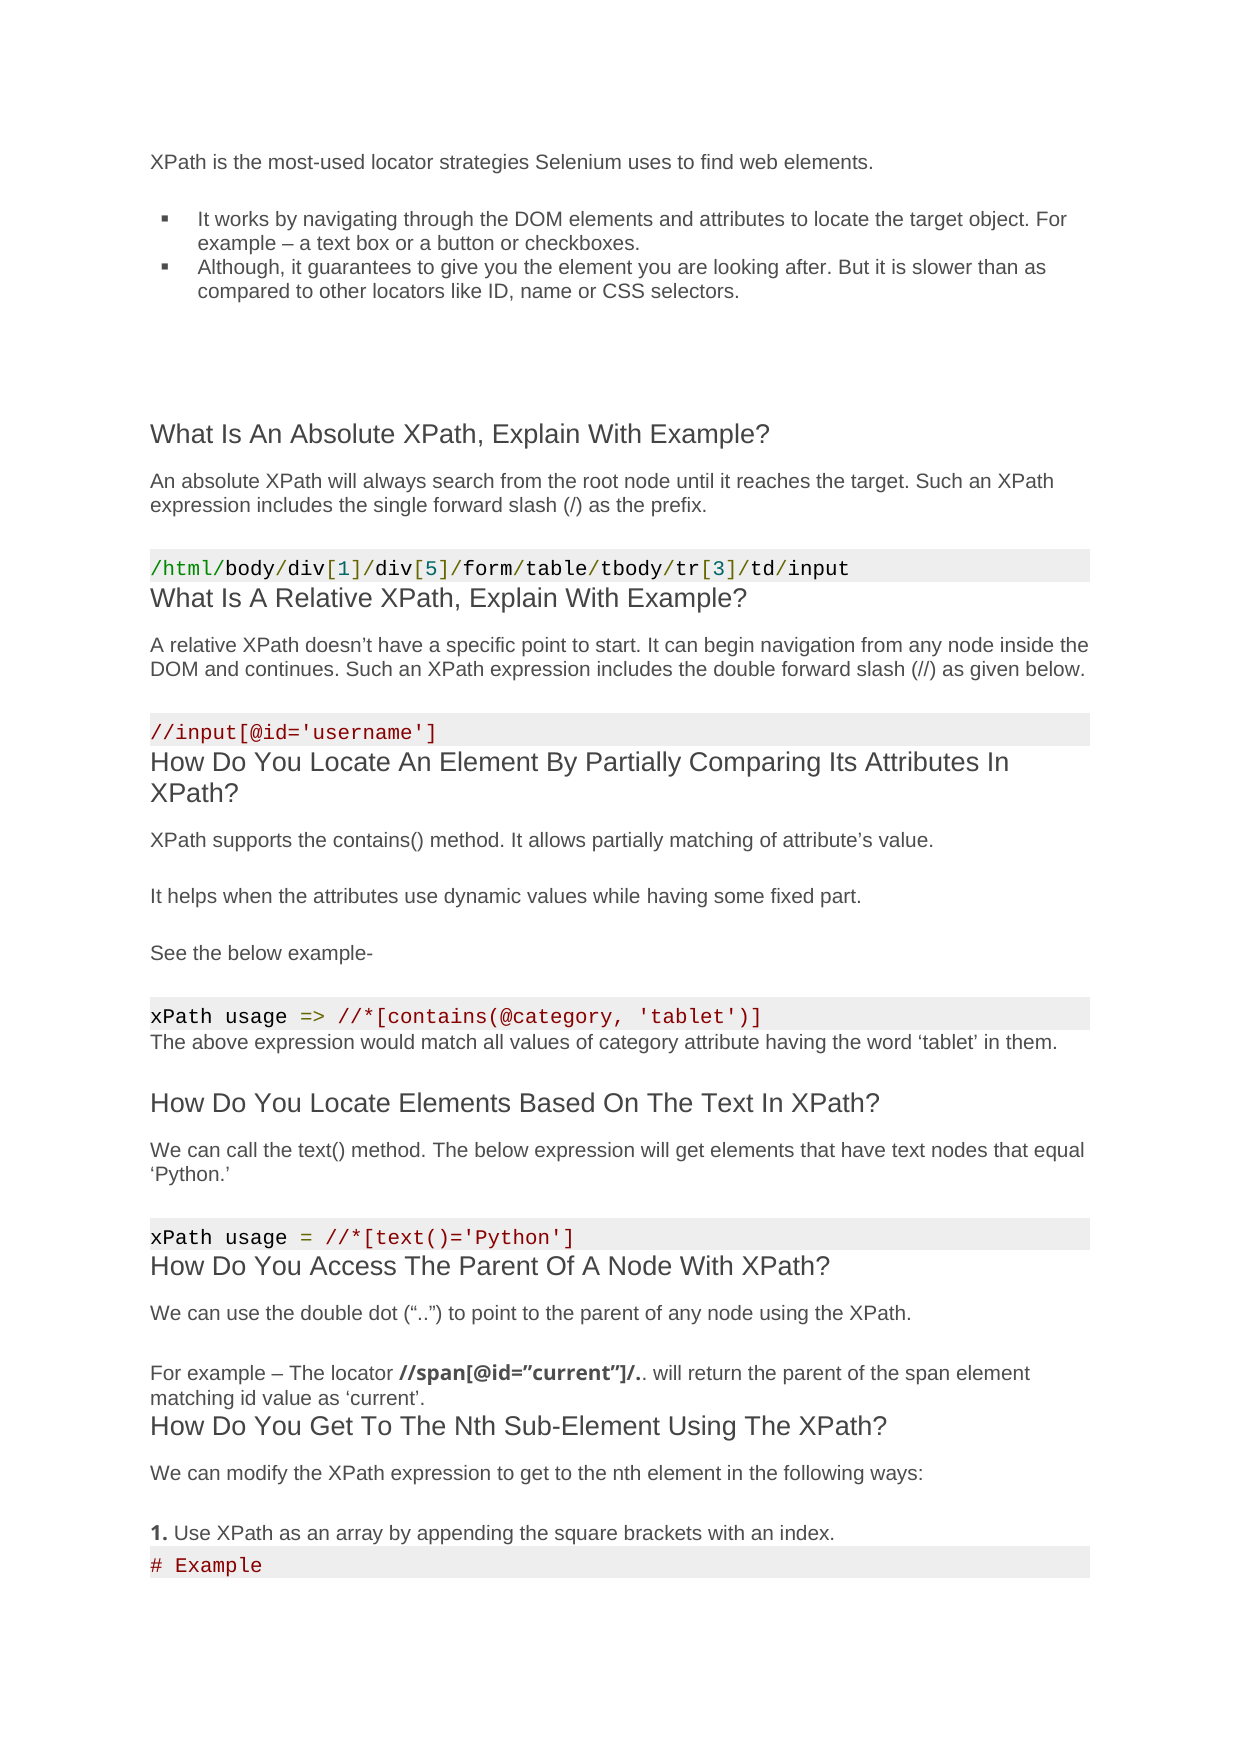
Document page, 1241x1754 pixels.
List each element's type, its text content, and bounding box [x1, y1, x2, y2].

text An absolute XPath will always search from the root node until it reaches the target. Such an XPath expression includes the single forward slash (/) as the prefix. [150, 469, 1090, 517]
text How Do You Locate Elements Based On The Text In XPath? [150, 1087, 1090, 1118]
text XPath supports the contains() method. It allows partially matching of attribute’s value. [150, 828, 1090, 852]
text 1. Use XPath as an array by appending the square brackets with an index. [150, 1518, 1090, 1546]
text How Do You Locate An Element By Partially Comparing Its Attributes In XPath? [150, 746, 1090, 808]
text See the below example- [150, 941, 1090, 965]
text A relative XPath doesn’t have a specific point to start. It can begin navigation from any node inside the DOM and continues. Such an XPath expression includes the double forward slash (//) as given below. [150, 633, 1090, 681]
text //input[@id='username'] [150, 713, 1090, 746]
list It works by navigating through the DOM elements and attributes to locate the target object. For example – a text box or a button or checkboxes. [160, 207, 1090, 254]
text /html/body/div[1]/div[5]/form/table/tbody/tr[3]/td/input [150, 549, 1090, 582]
text What Is A Relative XPath, Explain With Example? [150, 582, 1090, 613]
text We can modify the XPath expression to get to the nth element in the following ways: [150, 1461, 1090, 1485]
text XPath is the most-used locator strategies Selenium uses to find web elements. [150, 150, 1090, 174]
text For example – The locator //span[@id=”current”]/.. will return the parent of the span element matching id value as ‘current’. [150, 1358, 1090, 1410]
text xPath usage => //*[contains(@category, 'tablet')] [150, 997, 1090, 1030]
text We can call the text() method. The below expression will get elements that have text nodes that equal ‘Python.’ [150, 1137, 1090, 1185]
text What Is An Absolute XPath, Explain With Example? [150, 418, 1090, 449]
text How Do You Access The Parent Of A Node With XPath? [150, 1250, 1090, 1282]
list Although, it guarantees to give you the element you are looking after. But it is slower than as compared to other locators like ID, name or CSS selectors. [160, 254, 1090, 303]
text xPath usage = //*[text()='Python'] [150, 1218, 1090, 1250]
text # Example [150, 1546, 1090, 1578]
text We can use the double dot (“..”) to point to the parent of any node using the XPath. [150, 1301, 1090, 1325]
text The above expression would match all values of category attribute having the word ‘tablet’ in them. [150, 1030, 1090, 1054]
text How Do You Get To The Nth Sub-Element Using The XPath? [150, 1410, 1090, 1441]
text It helps when the attributes use dynamic values while having some fixed part. [150, 884, 1090, 908]
